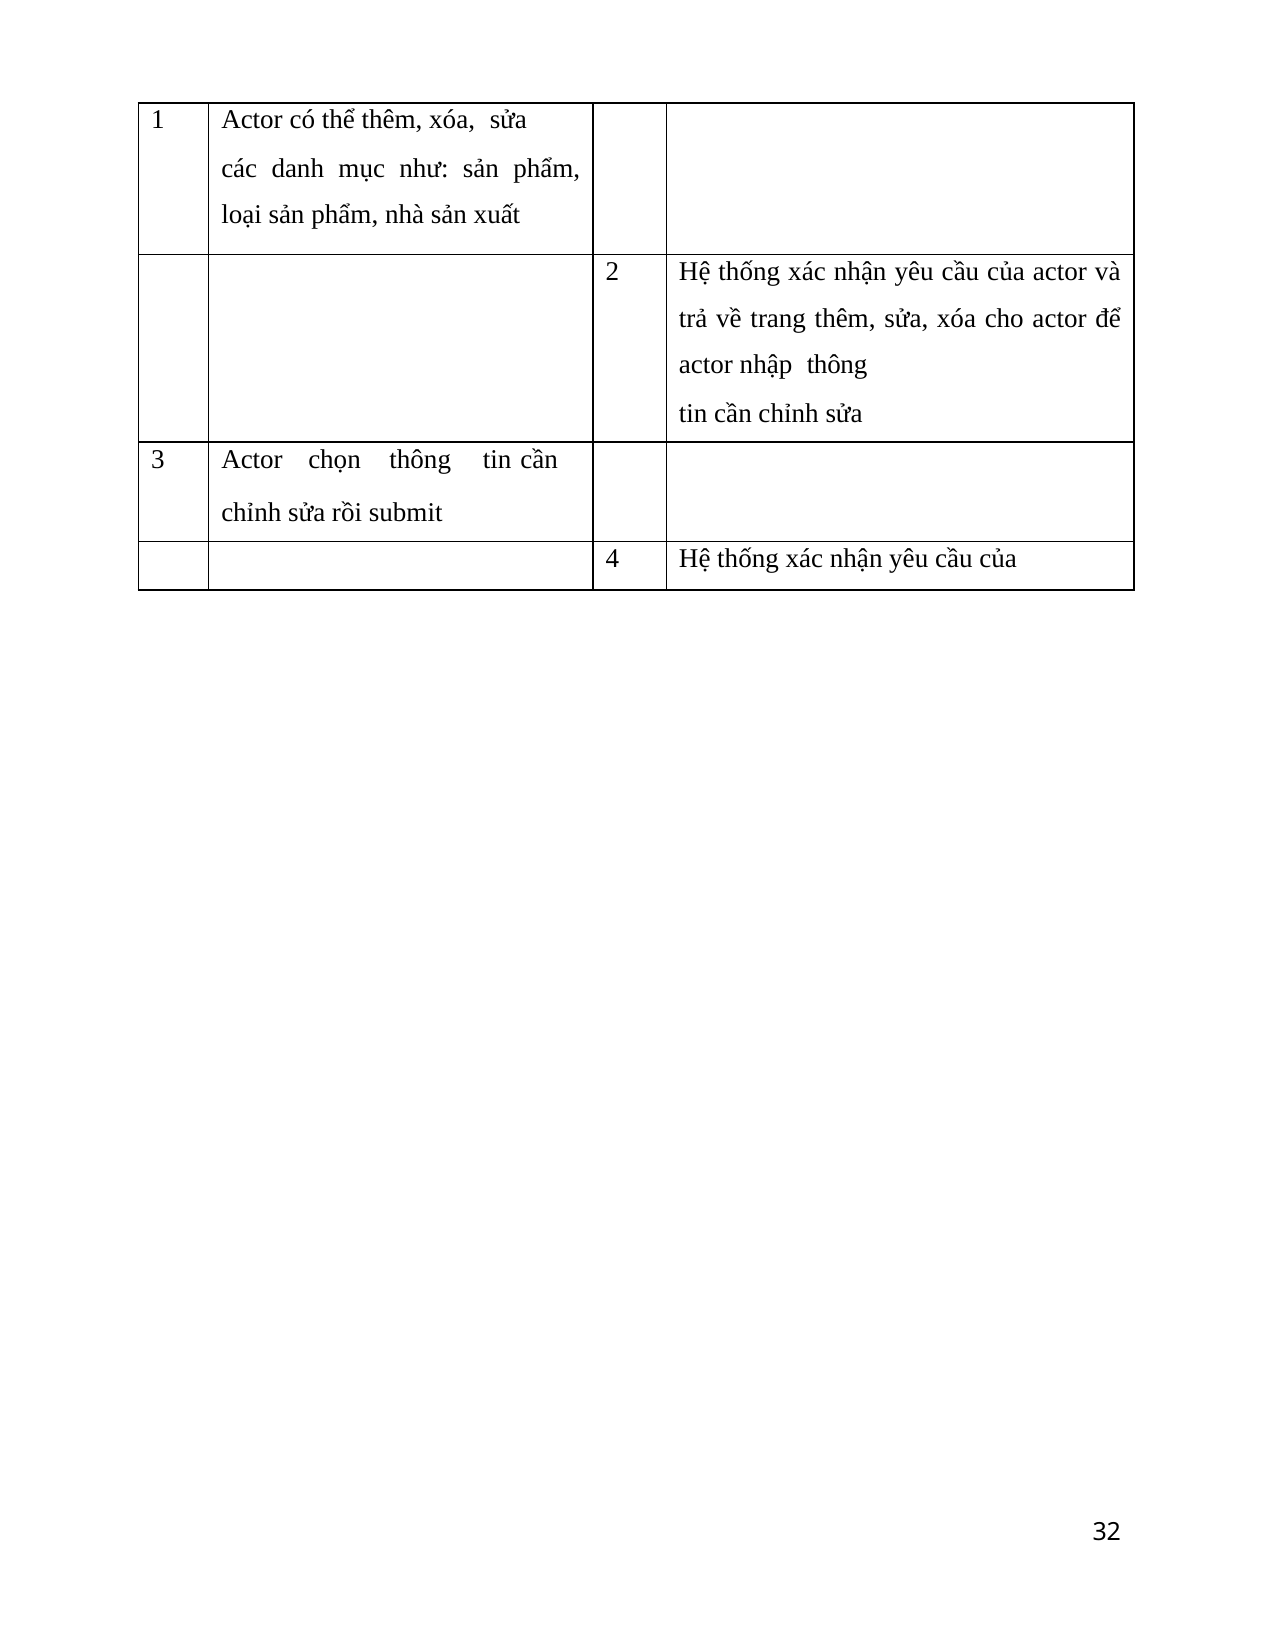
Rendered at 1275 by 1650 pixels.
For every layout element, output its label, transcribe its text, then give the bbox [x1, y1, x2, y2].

table_cell [594, 443, 666, 541]
table_cell Hệ thống xác nhận yêu cầu của actor và trả về trang thêm, sửa, xóa cho actor để actor nhập thông tin cần chỉnh sửa [667, 255, 1133, 441]
table_cell Actor chọn thông tin cần chỉnh sửa rồi submit [209, 443, 592, 541]
table_cell 4 [594, 542, 666, 589]
table_cell [209, 542, 592, 589]
table_cell [667, 443, 1133, 541]
table_cell 1 [139, 104, 208, 254]
table_cell [209, 255, 592, 441]
table_cell Actor có thể thêm, xóa, sửa các danh mục như: sản phẩm, loại sản phẩm, nhà sản xuất [209, 104, 592, 254]
table_cell 2 [594, 255, 666, 441]
table_cell 3 [139, 443, 208, 541]
table_cell Hệ thống xác nhận yêu cầu của [667, 542, 1133, 589]
table_cell [667, 104, 1133, 254]
table_cell [139, 255, 208, 441]
table_cell [594, 104, 666, 254]
table_cell [139, 542, 208, 589]
